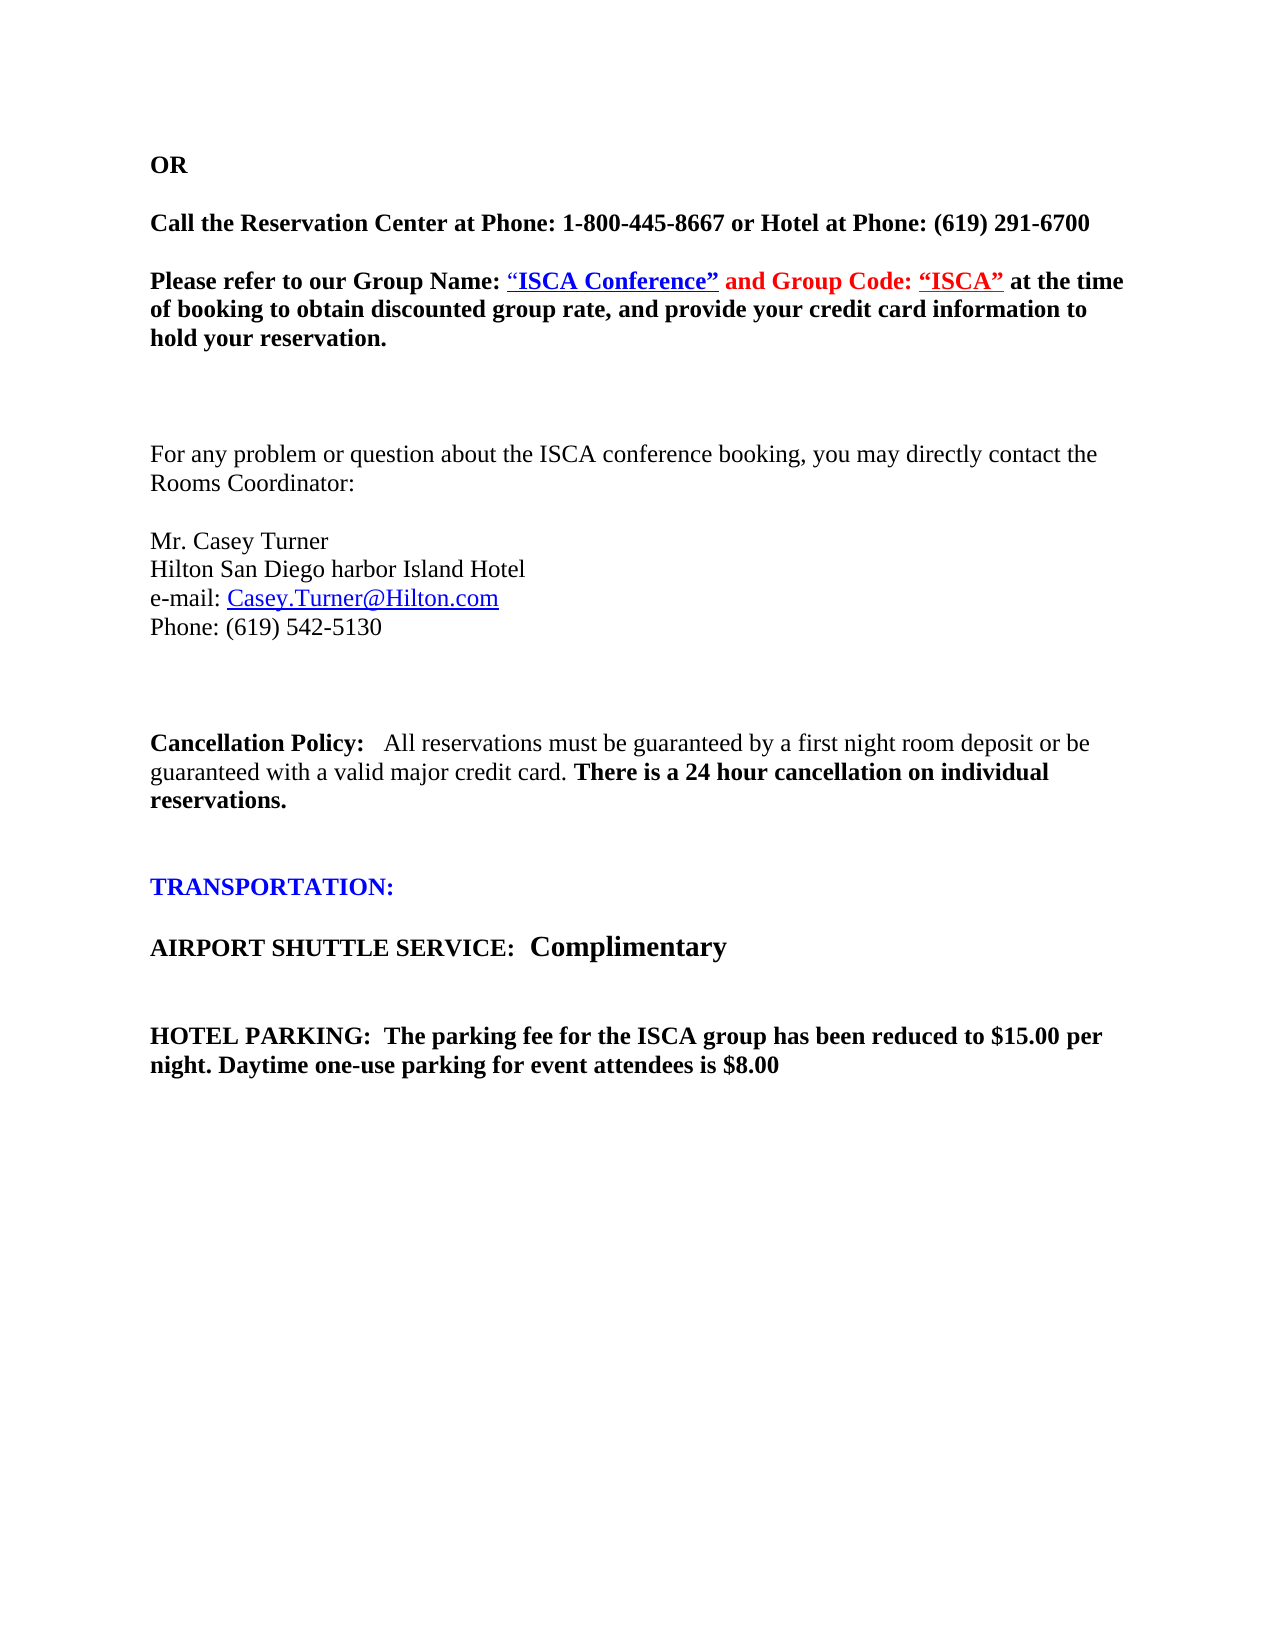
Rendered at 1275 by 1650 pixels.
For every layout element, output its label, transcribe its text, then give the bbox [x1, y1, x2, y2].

text Phone: (619) 542-5130 [150, 612, 1125, 641]
text OR [150, 150, 1125, 179]
text Cancellation Policy: All reservations must be guaranteed by a first night room deposit or be guaranteed with a valid major credit card. There is a 24 hour cancellation on individual reservations. TRANSPORTATION: [150, 728, 1125, 900]
text For any problem or question about the ISCA conference booking, you may directly contact the Rooms Coordinator: [150, 439, 1125, 497]
text Please refer to our Group Name: “ISCA Conference” and Group Code: “ISCA” at the time of booking to obtain discounted group rate, and provide your credit card information to hold your reservation. [150, 266, 1125, 352]
text Hilton San Diego harbor Island Hotel [150, 554, 1125, 583]
text AIRPORT SHUTTLE SERVICE: Complimentary [150, 929, 1125, 963]
text HOTEL PARKING: The parking fee for the ISCA group has been reduced to $15.00 per night. Daytime one-use parking for event attendees is $8.00 [150, 992, 1125, 1107]
text Mr. Casey Turner [150, 526, 1125, 554]
text e-mail: Casey.Turner@Hilton.com [150, 583, 1125, 612]
text Call the Reservation Center at Phone: 1-800-445-8667 or Hotel at Phone: (619) 291-6700 [150, 208, 1125, 237]
